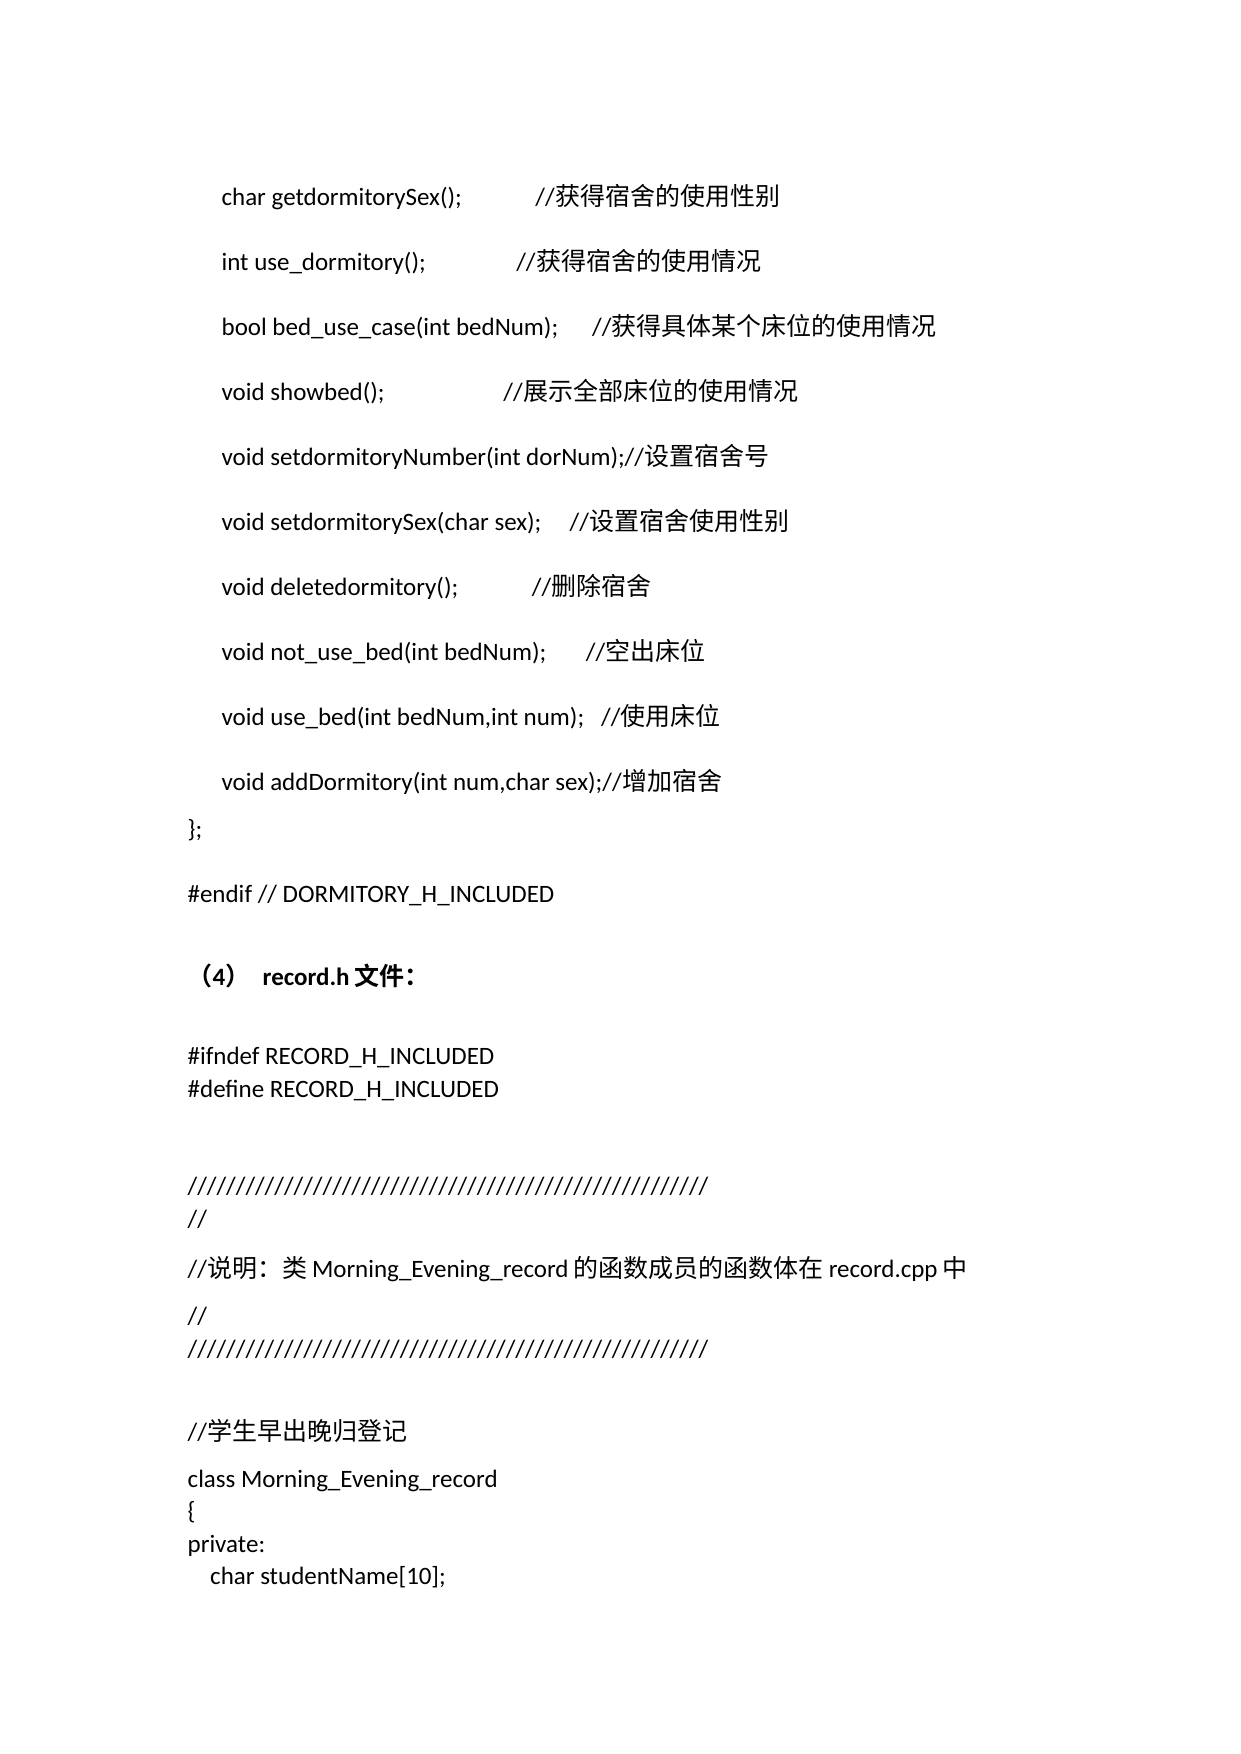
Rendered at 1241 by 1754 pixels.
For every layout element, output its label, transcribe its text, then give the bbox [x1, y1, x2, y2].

text ////////////////////////////////////////////////////// [187, 1169, 1053, 1202]
text bool bed_use_case(int bedNum); //获得具体某个床位的使用情况 [187, 292, 1053, 357]
text void addDormitory(int num,char sex);//增加宿舍 [187, 747, 1053, 812]
text char getdormitorySex(); //获得宿舍的使用性别 [187, 162, 1053, 227]
text // [187, 1202, 1053, 1234]
text void setdormitoryNumber(int dorNum);//设置宿舍号 [187, 422, 1053, 487]
text ////////////////////////////////////////////////////// [187, 1332, 1053, 1364]
text void showbed(); //展示全部床位的使用情况 [187, 357, 1053, 422]
list record.h文件： [187, 942, 1053, 1007]
text //学生早出晚归登记 [187, 1397, 1053, 1462]
text { [187, 1494, 1053, 1527]
text void deletedormitory(); //删除宿舍 [187, 552, 1053, 617]
text void not_use_bed(int bedNum); //空出床位 [187, 617, 1053, 682]
text // [187, 1299, 1053, 1332]
text #ifndef RECORD_H_INCLUDED [187, 1039, 1053, 1072]
text #define RECORD_H_INCLUDED [187, 1072, 1053, 1104]
text }; [187, 812, 1053, 844]
text void use_bed(int bedNum,int num); //使用床位 [187, 682, 1053, 747]
text private: [187, 1527, 1053, 1559]
text char studentName[10]; [187, 1559, 1053, 1592]
text class Morning_Evening_record [187, 1462, 1053, 1494]
text #endif // DORMITORY_H_INCLUDED [187, 877, 1053, 909]
text //说明：类Morning_Evening_record的函数成员的函数体在record.cpp中 [187, 1234, 1053, 1299]
text int use_dormitory(); //获得宿舍的使用情况 [187, 227, 1053, 292]
text void setdormitorySex(char sex); //设置宿舍使用性别 [187, 487, 1053, 552]
